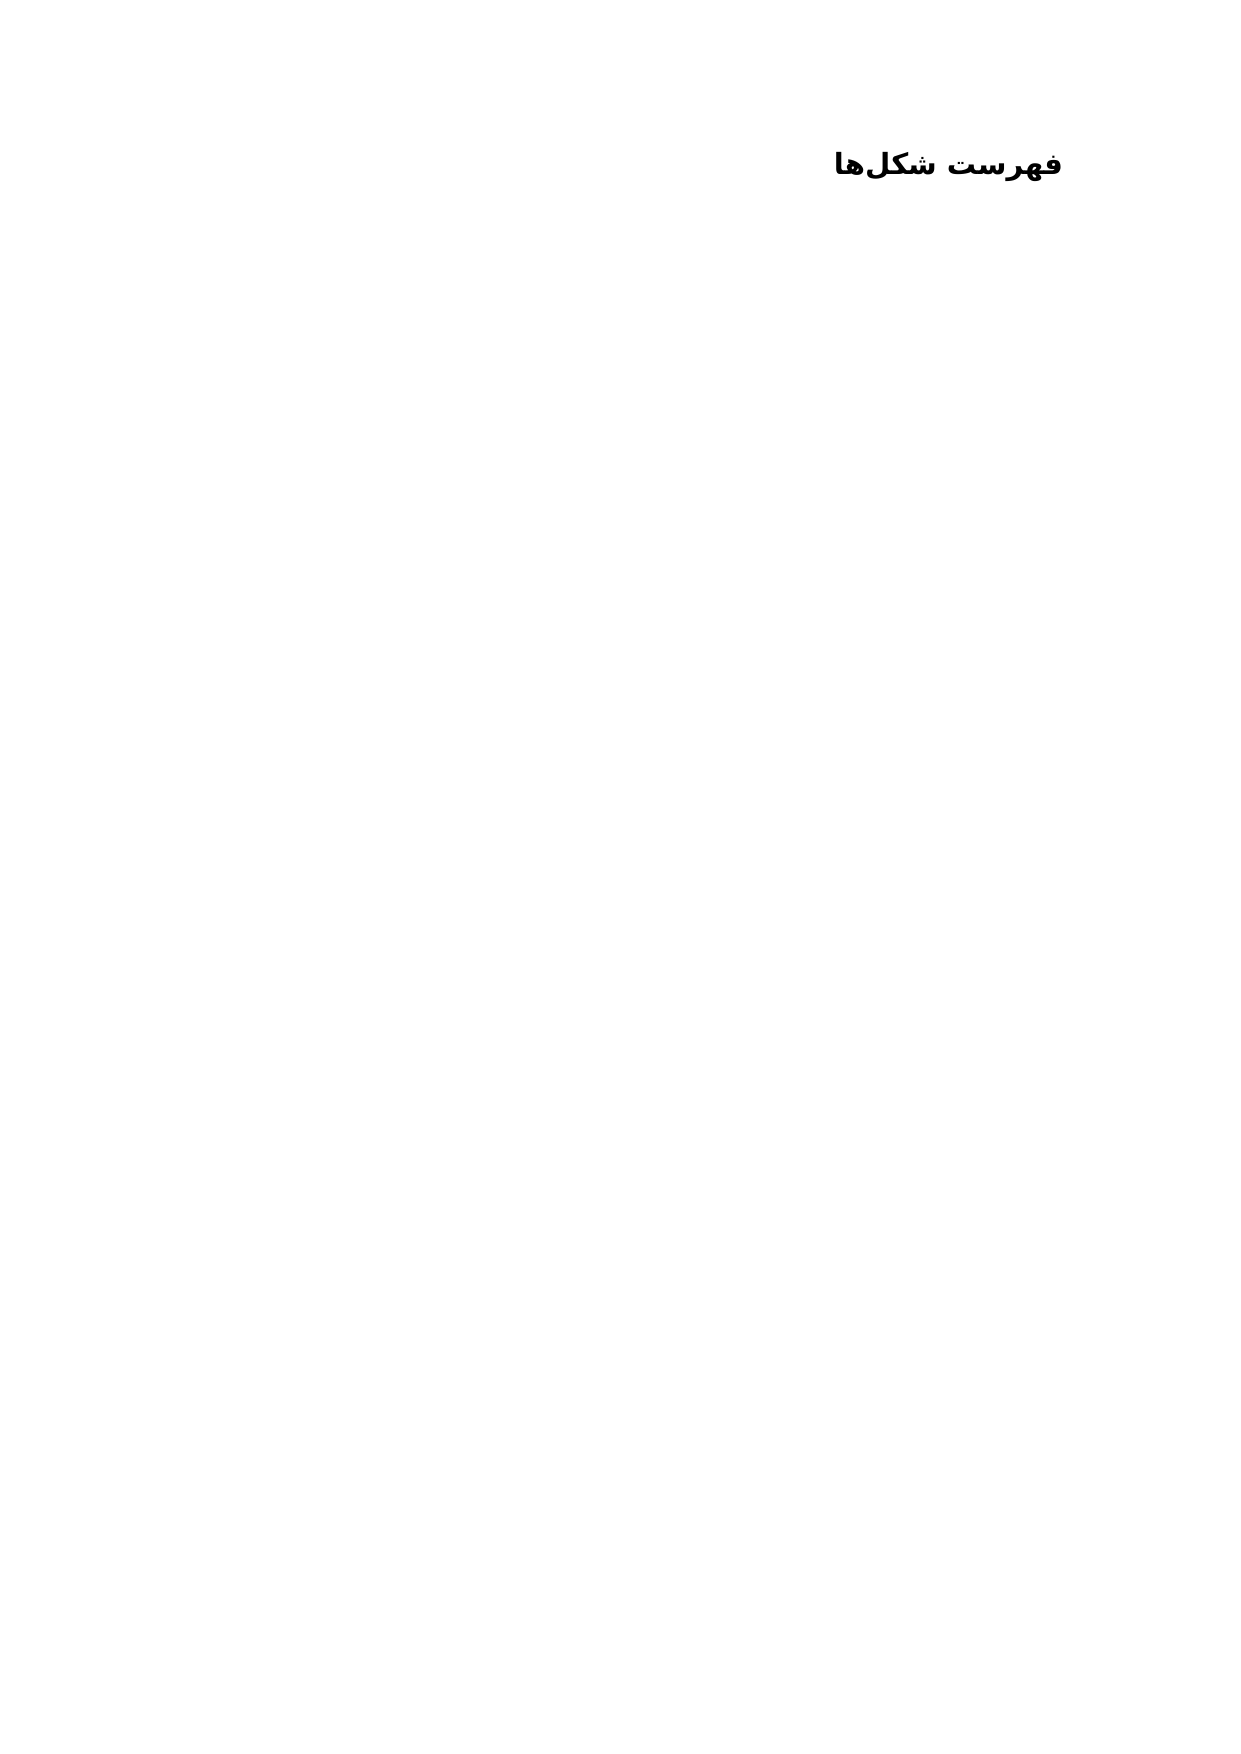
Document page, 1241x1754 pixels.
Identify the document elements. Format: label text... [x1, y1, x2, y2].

text فهرست شکل‌ها [177, 148, 1063, 182]
